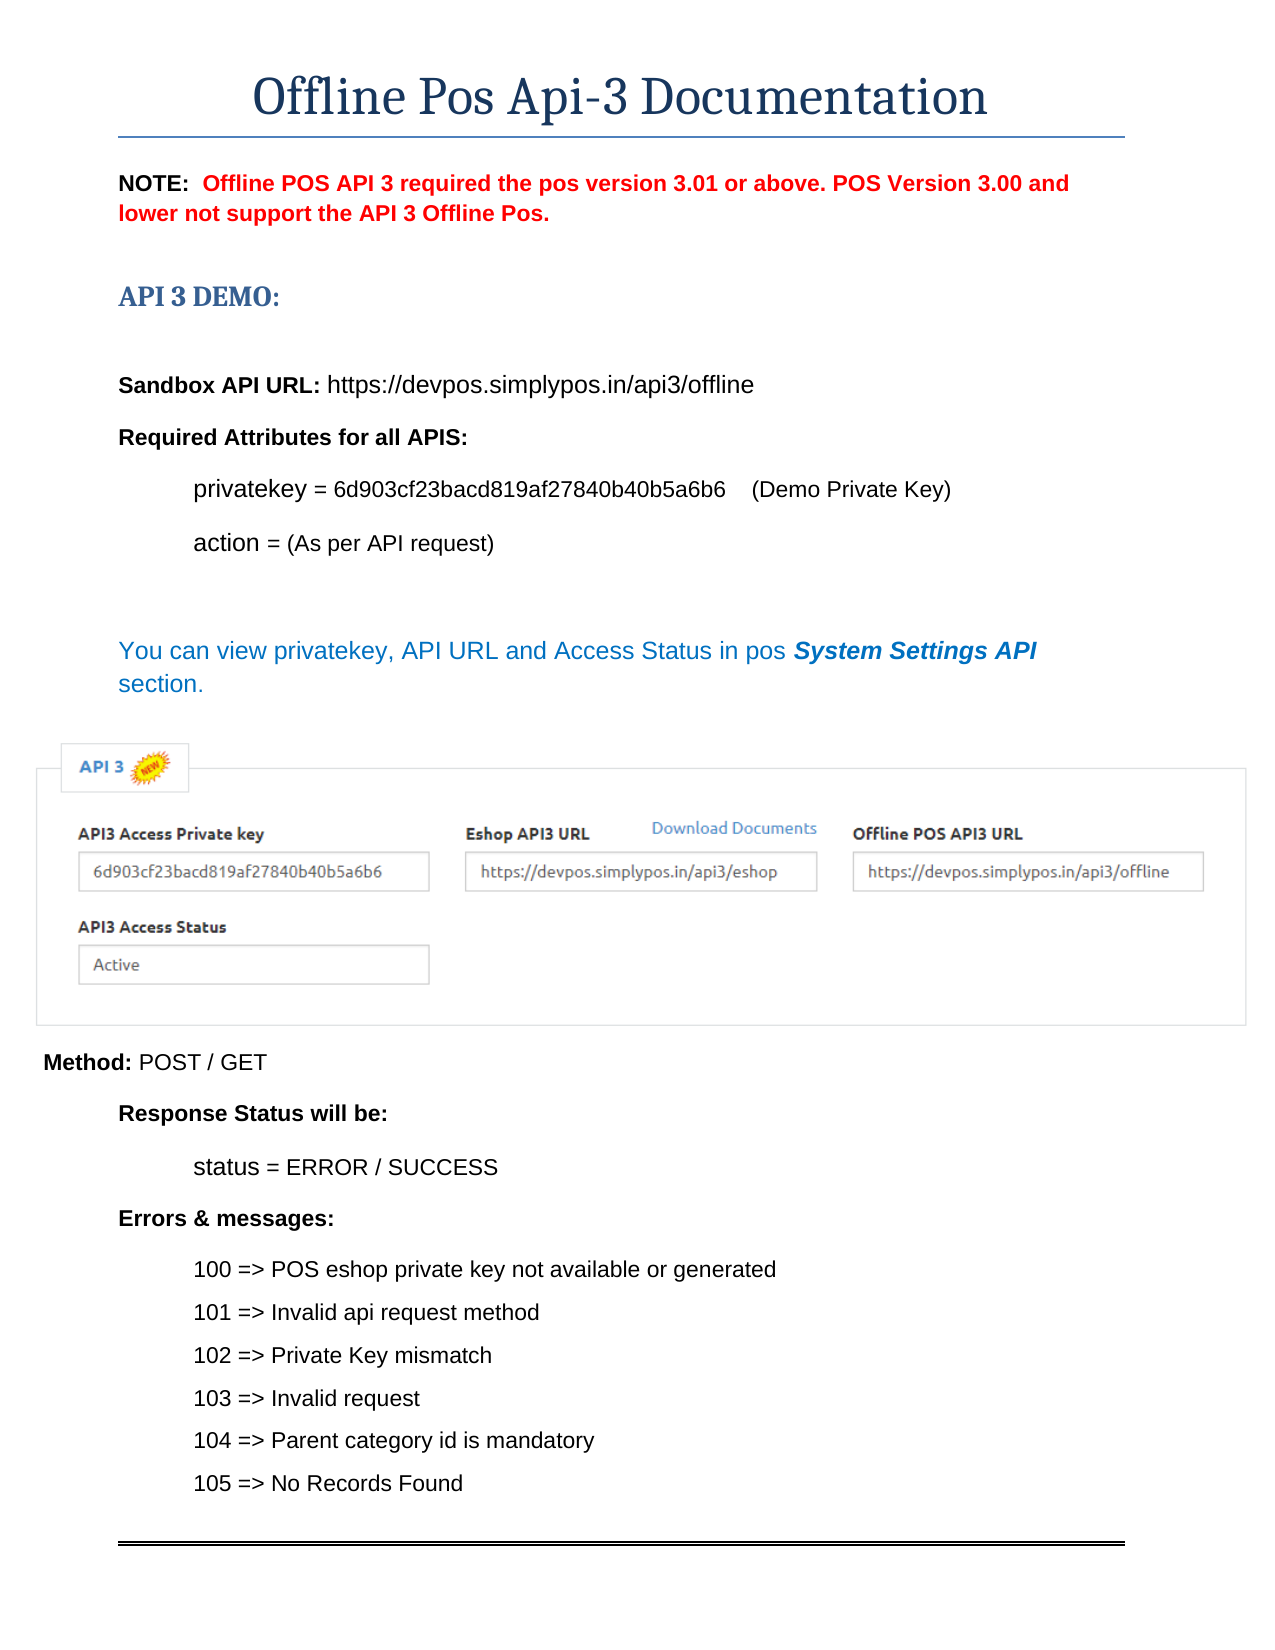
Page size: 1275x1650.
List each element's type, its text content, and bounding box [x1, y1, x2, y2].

picture [14, 722, 1263, 1046]
text action = (As per API request) [118, 528, 1125, 557]
text Method: POST / GET [15, 1046, 1125, 1076]
text 100 => POS eshop private key not available or generated [118, 1256, 1125, 1283]
text Required Attributes for all APIS: [118, 423, 1125, 450]
text Sandbox API URL: https://devpos.simplypos.in/api3/offline [118, 369, 1125, 398]
text 103 => Invalid request [118, 1384, 1125, 1411]
text NOTE: Offline POS API 3 required the pos version 3.01 or above. POS Version 3.00 and lower not support the API 3 Offline Pos. [118, 169, 1125, 226]
text You can view privatekey, API URL and Access Status in pos System Settings API section. [118, 636, 1125, 698]
subtitle API 3 DEMO: [118, 280, 1125, 313]
text status = ERROR / SUCCESS [118, 1151, 1125, 1180]
text privatekey = 6d903cf23bacd819af27840b40b5a6b6 (Demo Private Key) [118, 474, 1125, 503]
text Errors & messages: [118, 1205, 1125, 1232]
text Response Status will be: [118, 1100, 1125, 1127]
text 102 => Private Key mismatch [118, 1342, 1125, 1368]
title Offline Pos Api-3 Documentation [118, 66, 1125, 136]
text 105 => No Records Found [118, 1470, 1125, 1496]
text 104 => Parent category id is mandatory [118, 1427, 1125, 1453]
text 101 => Invalid api request method [118, 1299, 1125, 1325]
